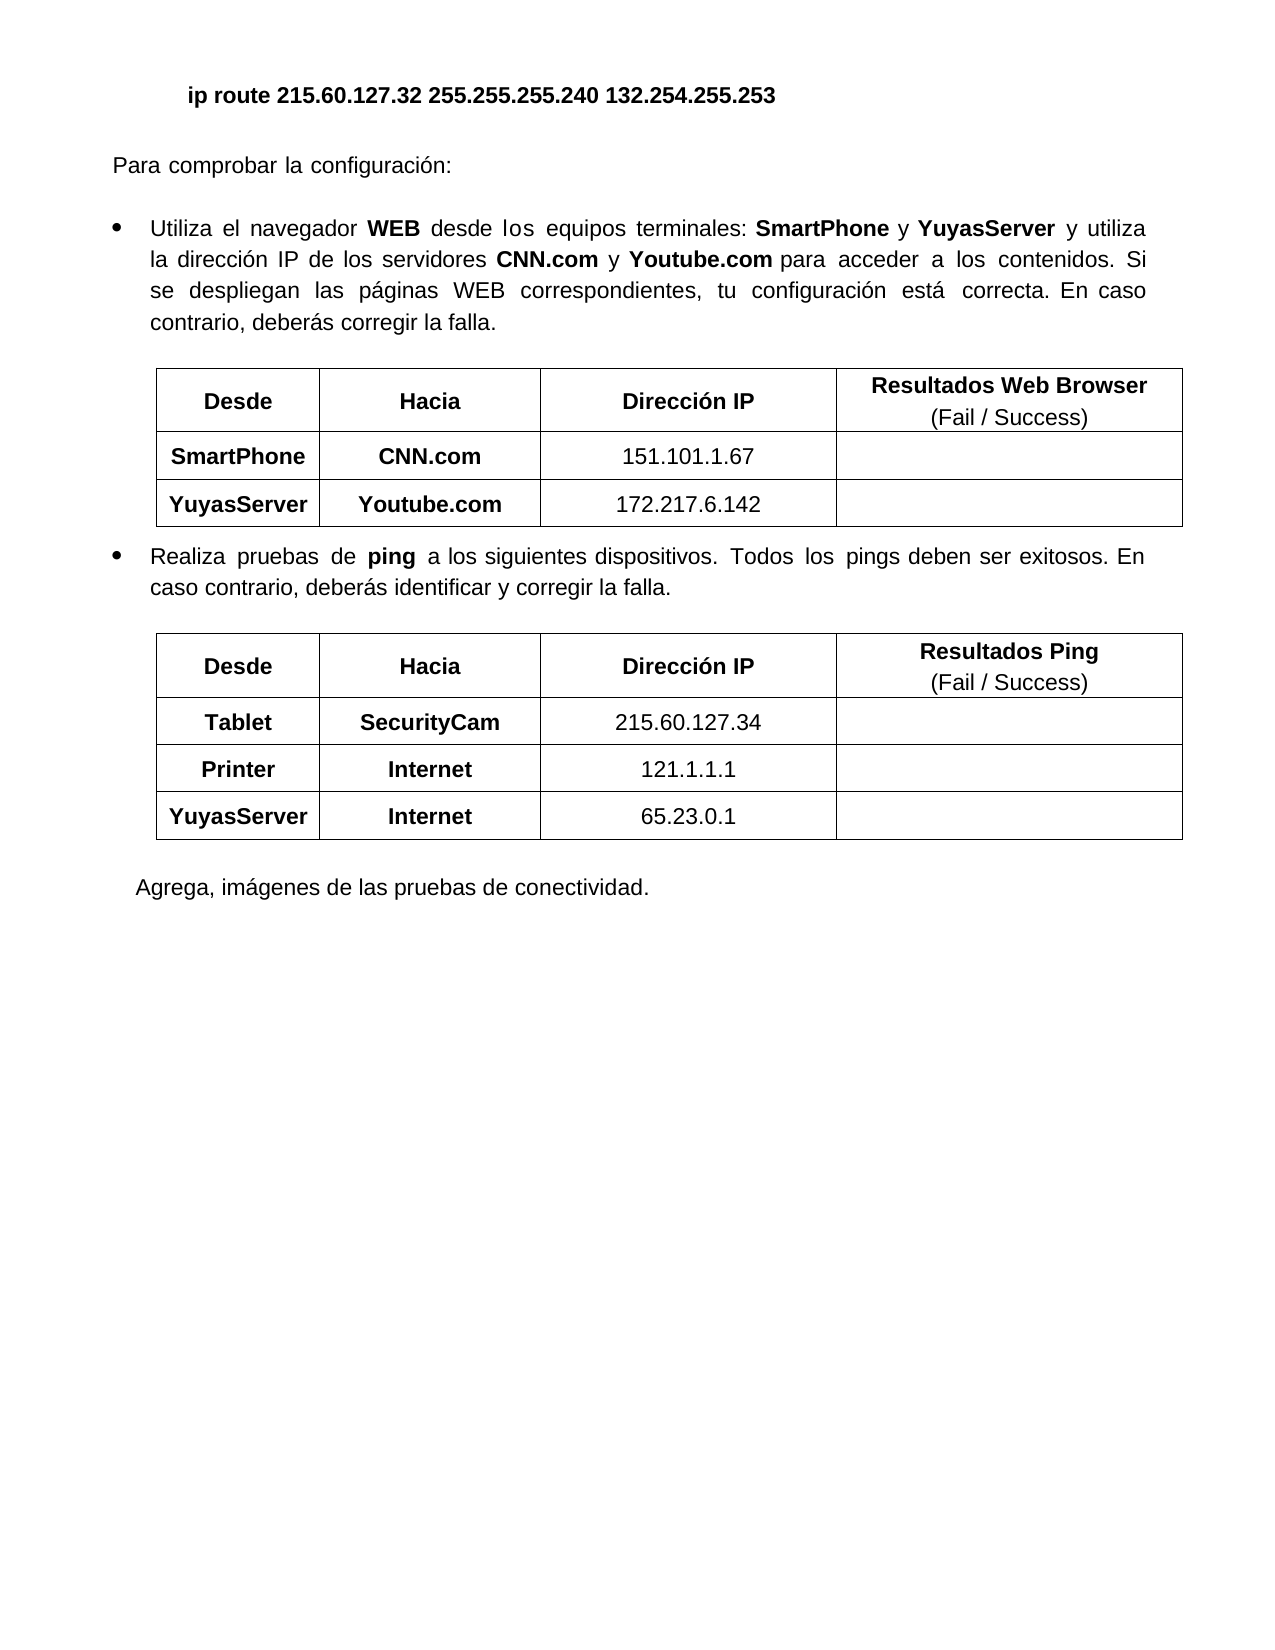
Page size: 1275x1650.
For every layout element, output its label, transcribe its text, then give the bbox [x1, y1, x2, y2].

table_header Hacia [320, 634, 540, 697]
table_cell [837, 432, 1182, 478]
list Utiliza el navegador WEB desde los equipos terminales: SmartPhone y YuyasServer y utiliza la dirección IP de los servidores CNN.com y Youtube.com para acceder a los contenidos. Si se despliegan las páginas WEB correspondientes, tu configuración está correcta. En caso contrario, deberás corregir la falla. [112, 211, 1146, 336]
table_cell CNN.com [320, 432, 540, 478]
table_cell [837, 792, 1182, 838]
table_cell 65.23.0.1 [541, 792, 836, 838]
table_header Desde [157, 634, 319, 697]
table_cell [837, 745, 1182, 791]
list ip route 215.60.127.32 255.255.255.240 132.254.255.253 [187, 74, 1142, 111]
table_cell 215.60.127.34 [541, 698, 836, 744]
table_cell YuyasServer [157, 480, 319, 526]
table_cell YuyasServer [157, 792, 319, 838]
table_header Desde [157, 369, 319, 431]
table_cell Printer [157, 745, 319, 791]
table_cell Youtube.com [320, 480, 540, 526]
text Para comprobar la configuración: [112, 149, 1142, 180]
text Agrega, imágenes de las pruebas de conectividad. [135, 871, 1162, 902]
table_header Dirección IP [541, 634, 836, 697]
list Realiza pruebas de ping a los siguientes dispositivos. Todos los pings deben ser exitosos. En caso contrario, deberás identificar y corregir la falla. [112, 539, 1145, 602]
table_header Resultados Ping (Fail / Success) [837, 634, 1182, 697]
table_cell [837, 480, 1182, 526]
table_cell SecurityCam [320, 698, 540, 744]
table_cell Tablet [157, 698, 319, 744]
table_cell 151.101.1.67 [541, 432, 836, 478]
table_cell 121.1.1.1 [541, 745, 836, 791]
table_header Resultados Web Browser (Fail / Success) [837, 369, 1182, 431]
table_cell SmartPhone [157, 432, 319, 478]
table_header Dirección IP [541, 369, 836, 431]
table_cell [837, 698, 1182, 744]
table_header Hacia [320, 369, 540, 431]
table_cell Internet [320, 792, 540, 838]
table_cell 172.217.6.142 [541, 480, 836, 526]
table_cell Internet [320, 745, 540, 791]
